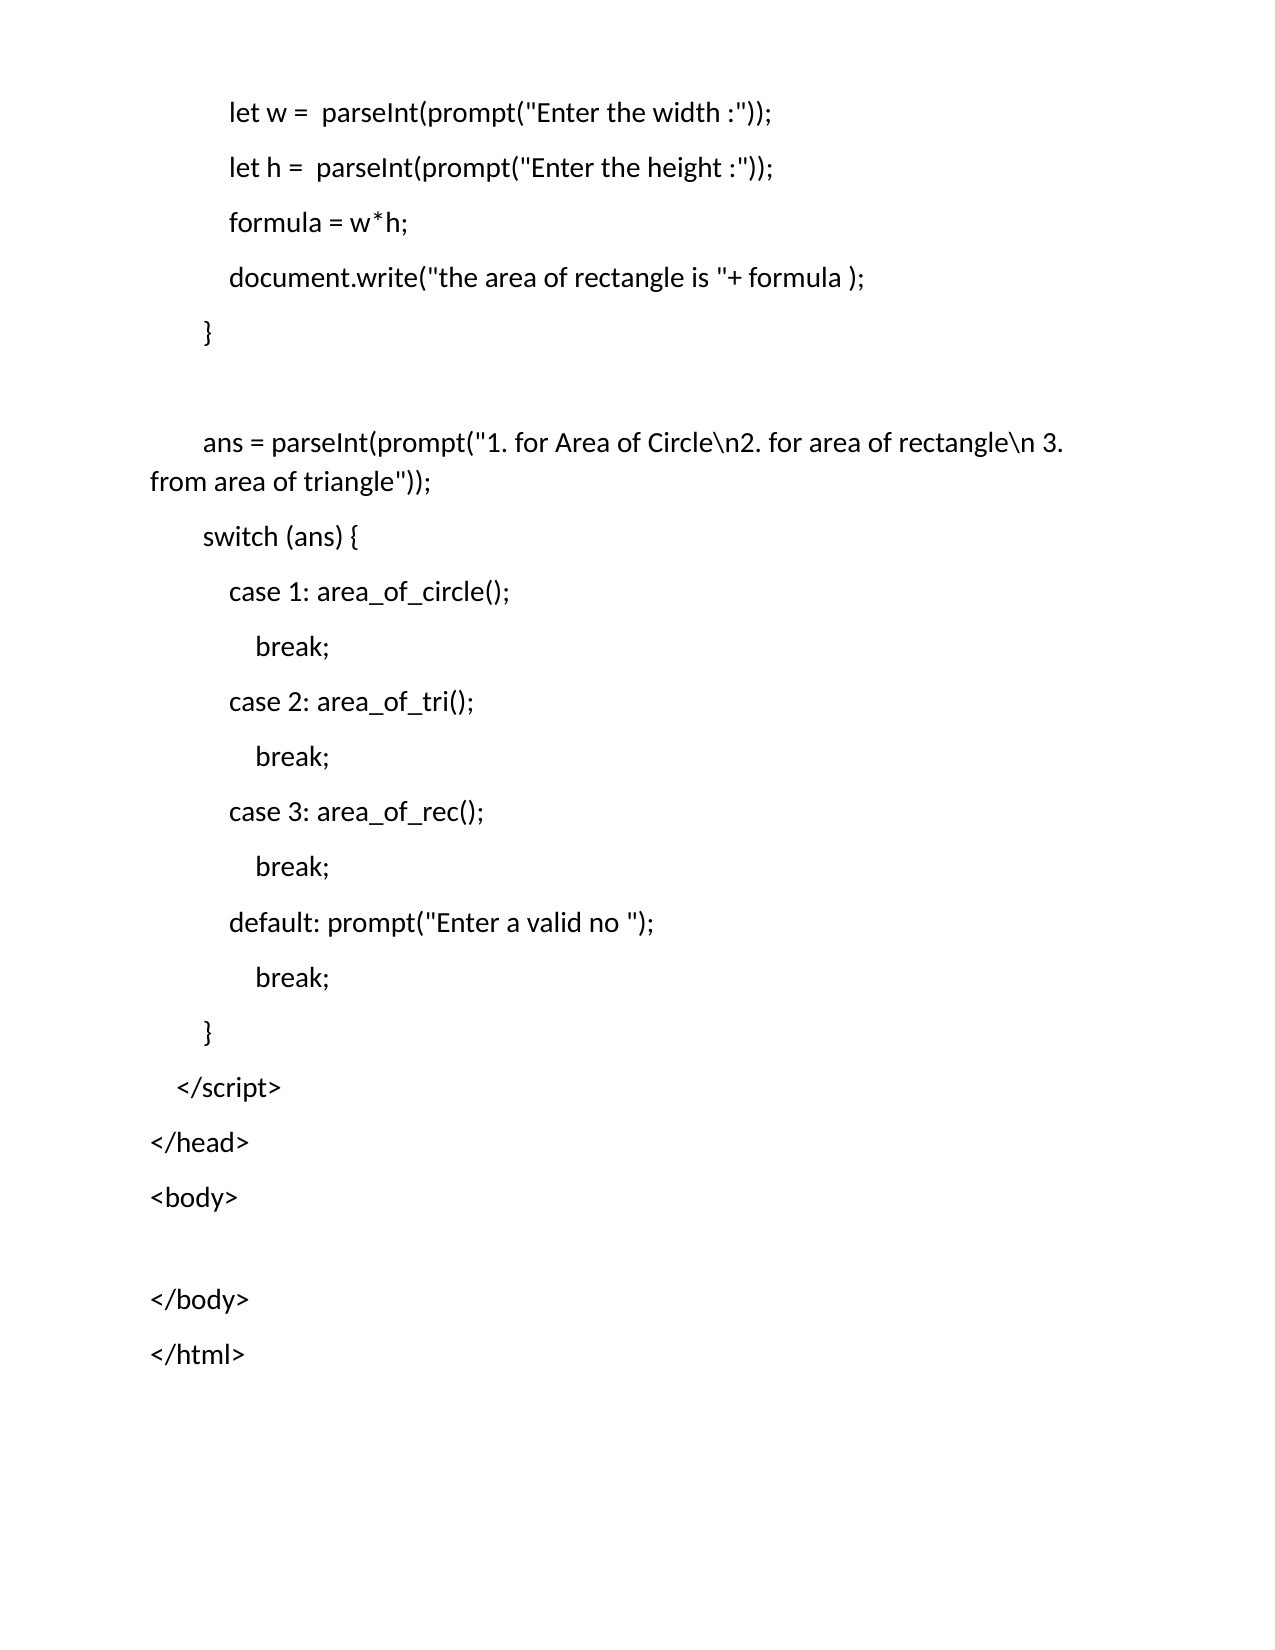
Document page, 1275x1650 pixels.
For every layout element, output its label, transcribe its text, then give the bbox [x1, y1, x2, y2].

text } [150, 314, 1125, 350]
text formula = w*h; [150, 204, 1125, 239]
text case 2: area_of_tri(); [150, 683, 1125, 719]
text </head> [150, 1124, 1125, 1160]
text } [150, 1014, 1125, 1049]
text <body> [150, 1179, 1125, 1215]
text document.write("the area of rectangle is "+ formula ); [150, 259, 1125, 295]
text </body> [150, 1281, 1125, 1317]
text case 1: area_of_circle(); [150, 573, 1125, 609]
text let w = parseInt(prompt("Enter the width :")); [150, 94, 1125, 129]
text </script> [150, 1069, 1125, 1104]
text break; [150, 959, 1125, 994]
text ans = parseInt(prompt("1. for Area of Circle\n2. for area of rectangle\n 3. from area of triangle")); [150, 424, 1125, 498]
text break; [150, 628, 1125, 664]
text </html> [150, 1336, 1125, 1372]
text break; [150, 848, 1125, 884]
text case 3: area_of_rec(); [150, 793, 1125, 829]
text default: prompt("Enter a valid no "); [150, 904, 1125, 939]
text break; [150, 738, 1125, 774]
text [150, 149, 1125, 184]
text switch (ans) { [150, 518, 1125, 553]
